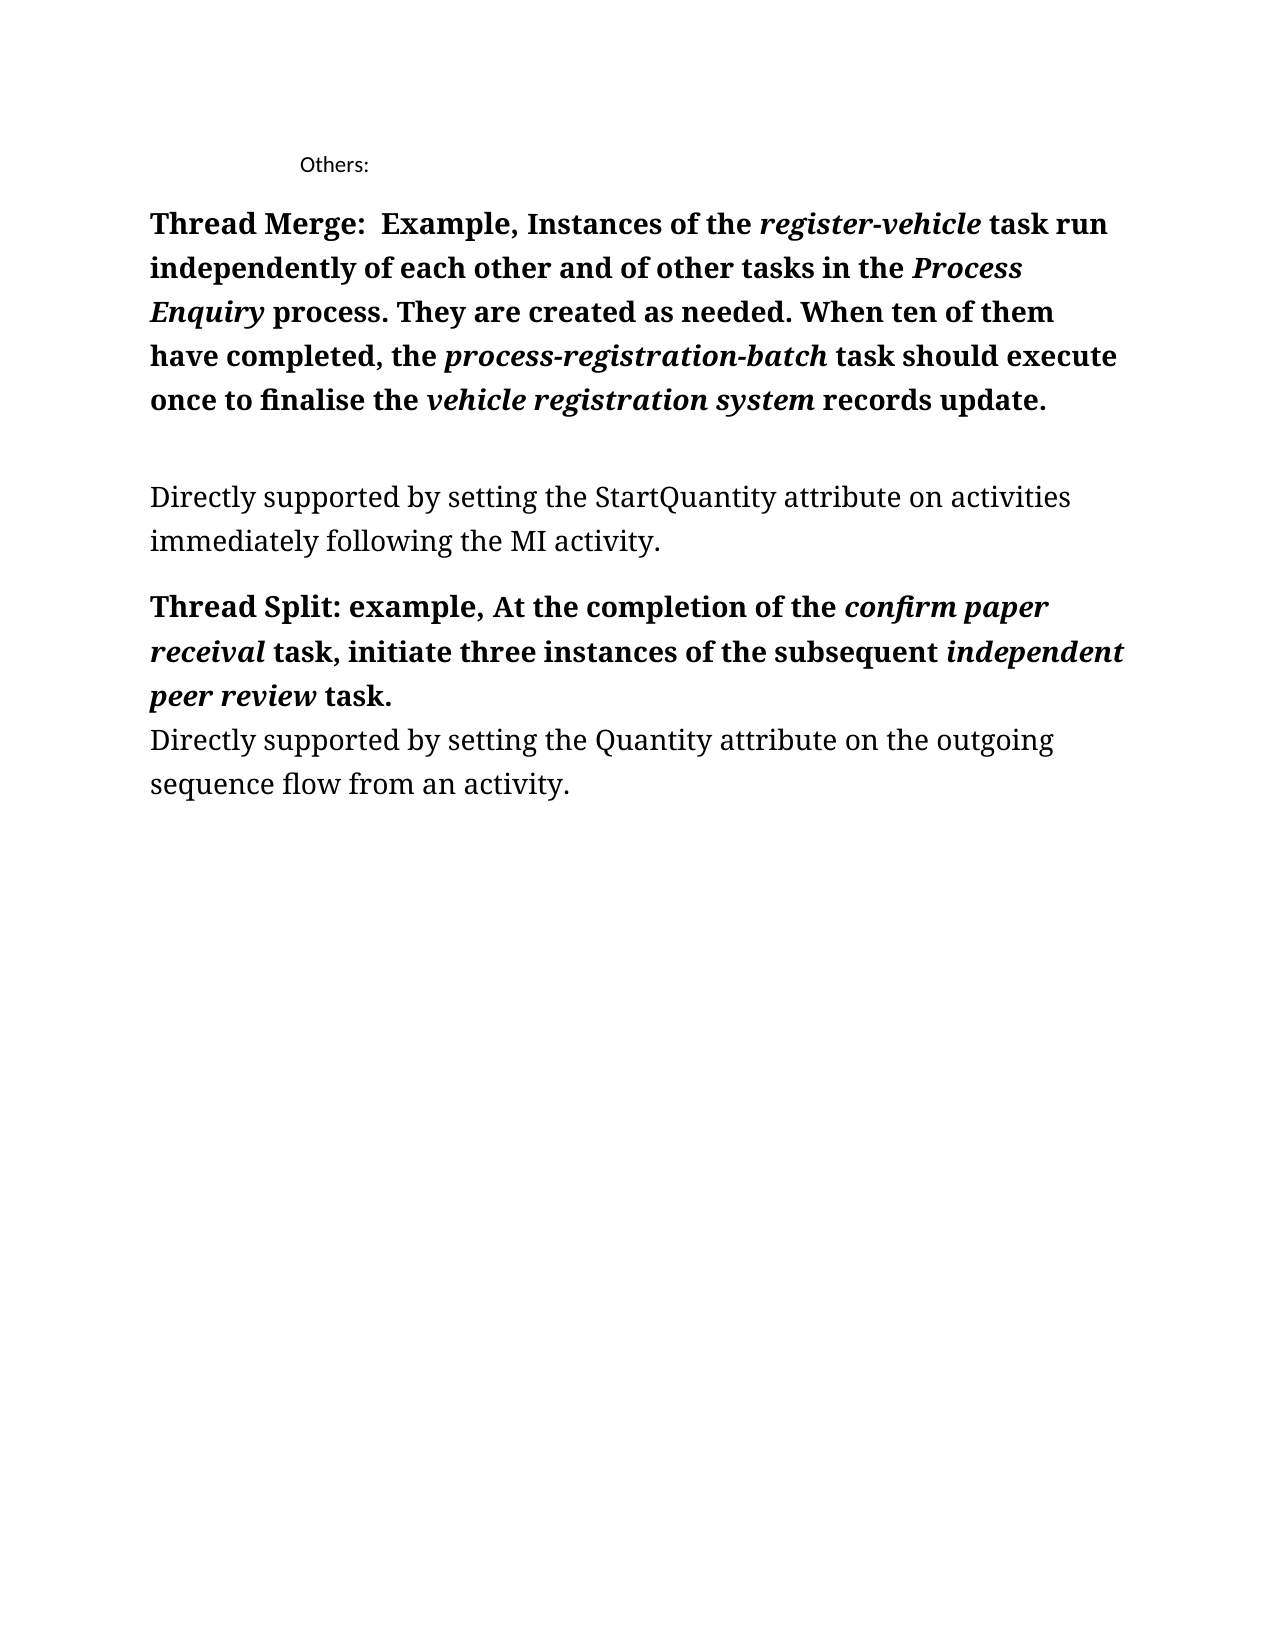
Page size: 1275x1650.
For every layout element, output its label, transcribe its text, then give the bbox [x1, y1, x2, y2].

text N-out-of-M joins and a flag being set to Abort Remaining Flows.Others: [225, 150, 1125, 178]
subtitle Thread Split: example, At the completion of the confirm paper receival task, initiate three instances of the subsequent independent peer review task. [150, 587, 1125, 714]
subtitle Thread Merge: Example, Instances of the register-vehicle task run independently of each other and of other tasks in the Process Enquiry process. They are created as needed. When ten of them have completed, the process-registration-batch task should execute once to finalise the vehicle registration system records update. [150, 203, 1125, 419]
text Directly supported by setting the StartQuantity attribute on activities immediately following the MI activity. [150, 478, 1125, 560]
text Directly supported by setting the Quantity attribute on the outgoing sequence flow from an activity. [150, 720, 1125, 803]
